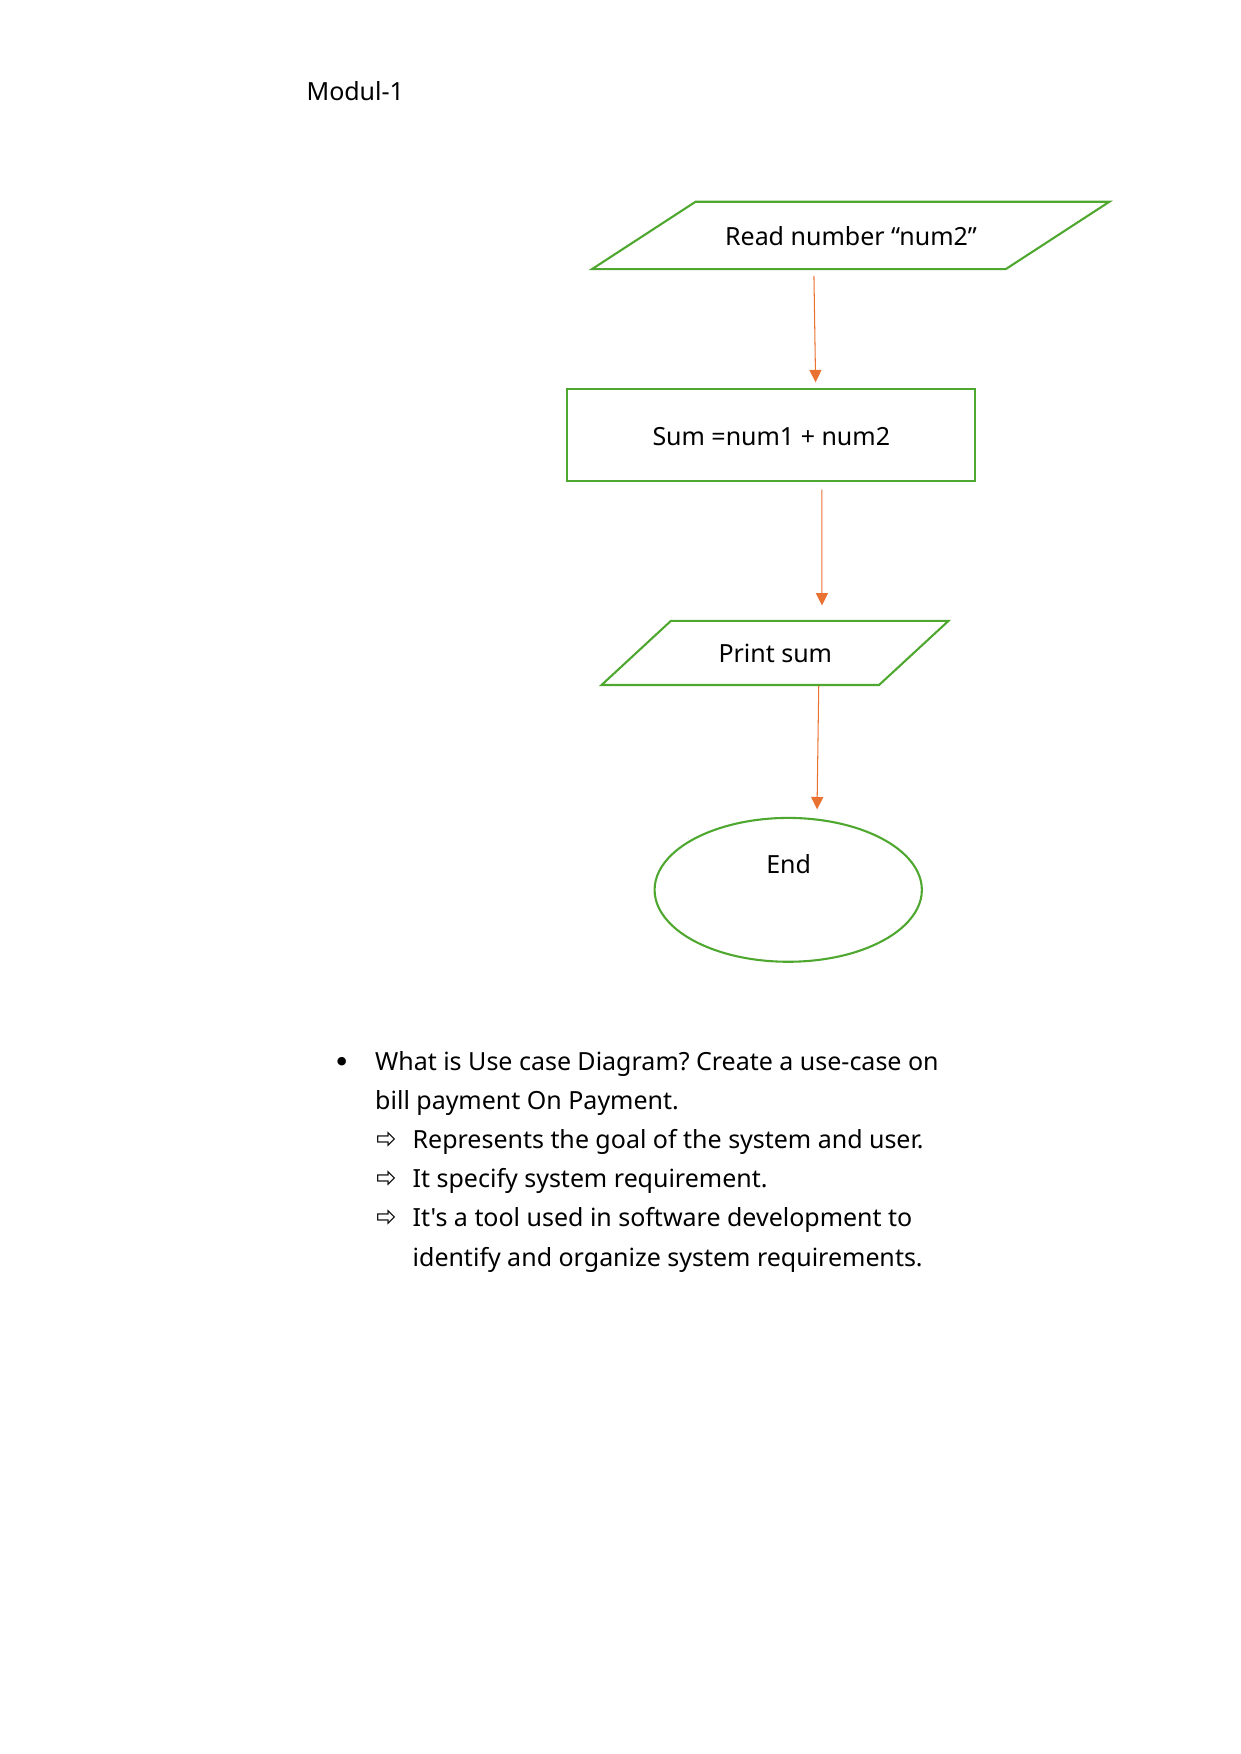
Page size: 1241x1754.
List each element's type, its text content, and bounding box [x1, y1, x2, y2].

list It specify system requirement. [375, 1161, 940, 1195]
list It's a tool used in software development to identify and organize system requirements. [375, 1200, 940, 1273]
list What is Use case Diagram? Create a use-case on bill payment On Payment. [337, 1043, 940, 1117]
list Represents the goal of the system and user. [375, 1122, 940, 1156]
